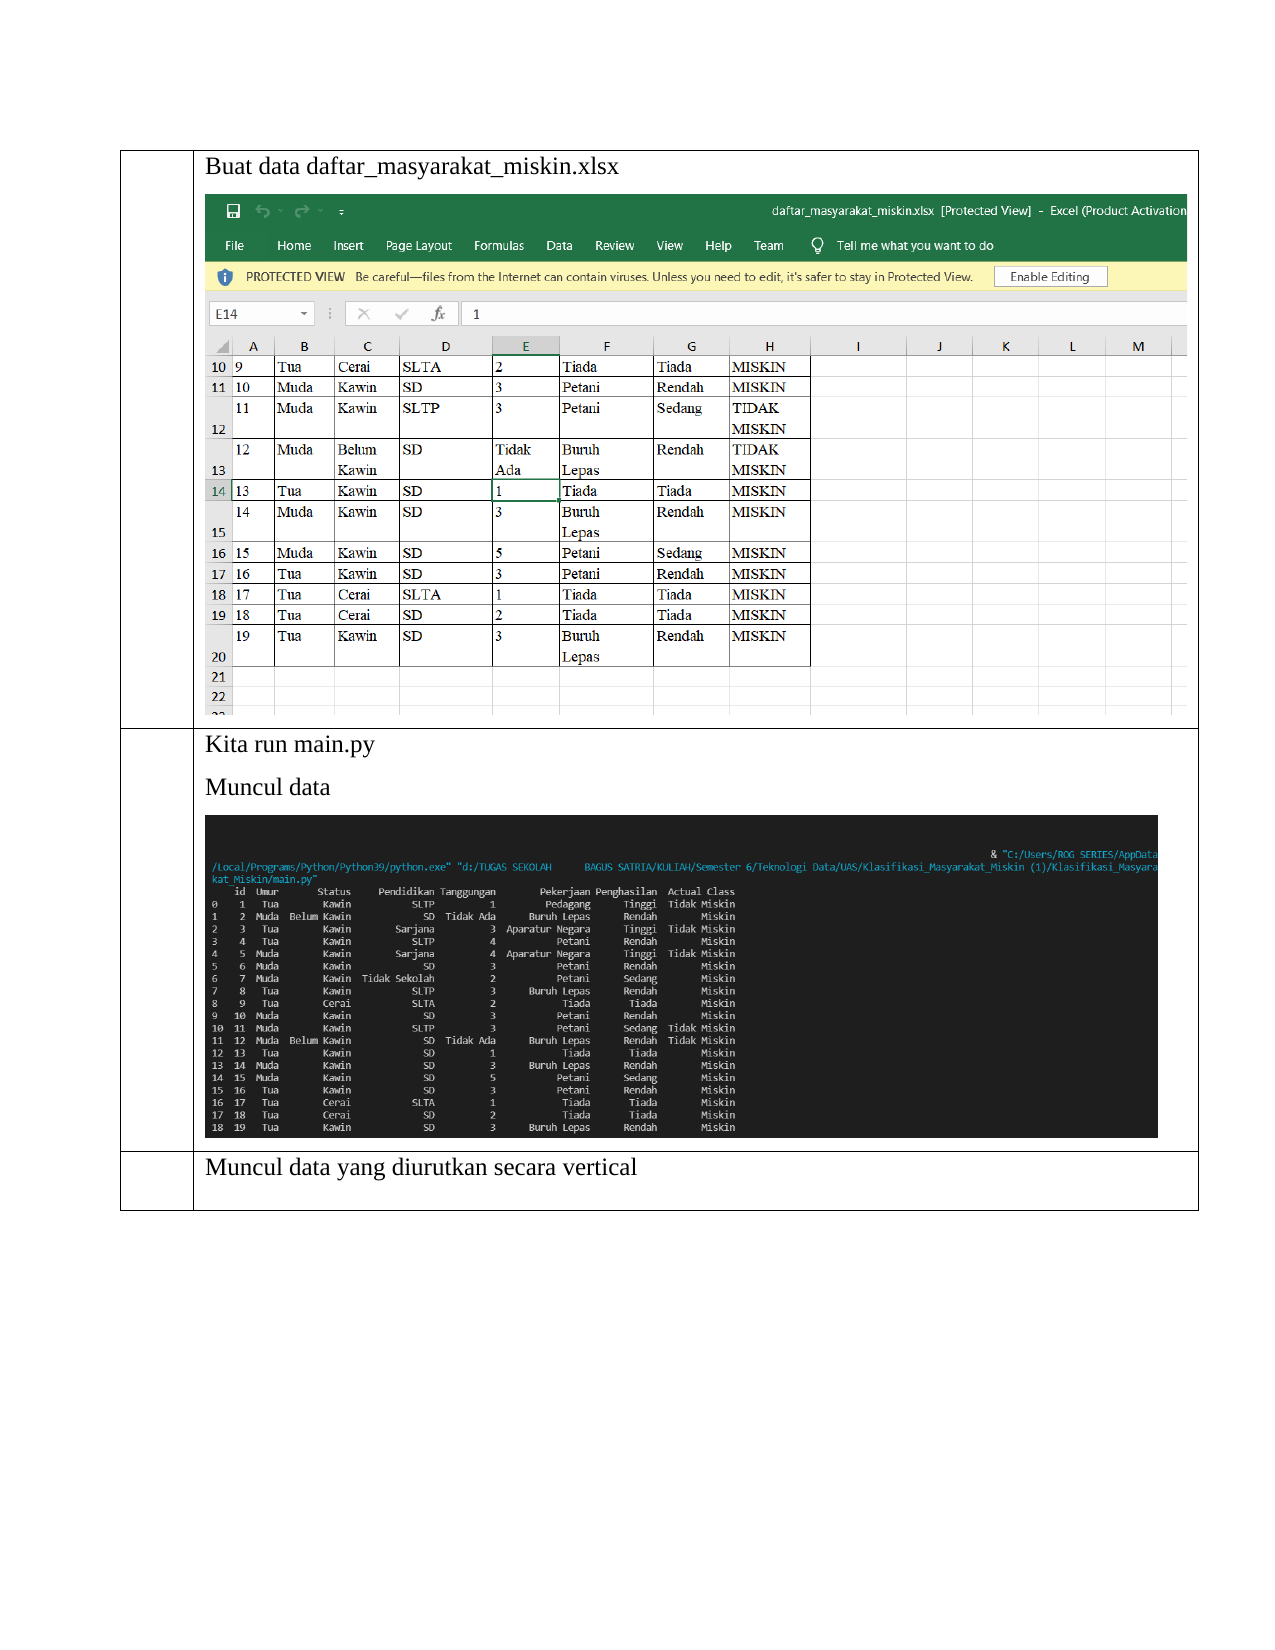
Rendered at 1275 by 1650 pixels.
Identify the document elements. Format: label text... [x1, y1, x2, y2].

table_cell [121, 729, 193, 1151]
table_cell [121, 151, 193, 728]
table_cell Buat data daftar_masyarakat_miskin.xlsx [194, 151, 1198, 728]
table_cell Kita run main.py Muncul data [194, 729, 1198, 1151]
picture [205, 815, 1158, 1138]
table_cell [121, 1152, 193, 1209]
picture [205, 194, 1188, 715]
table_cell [194, 1152, 1198, 1209]
